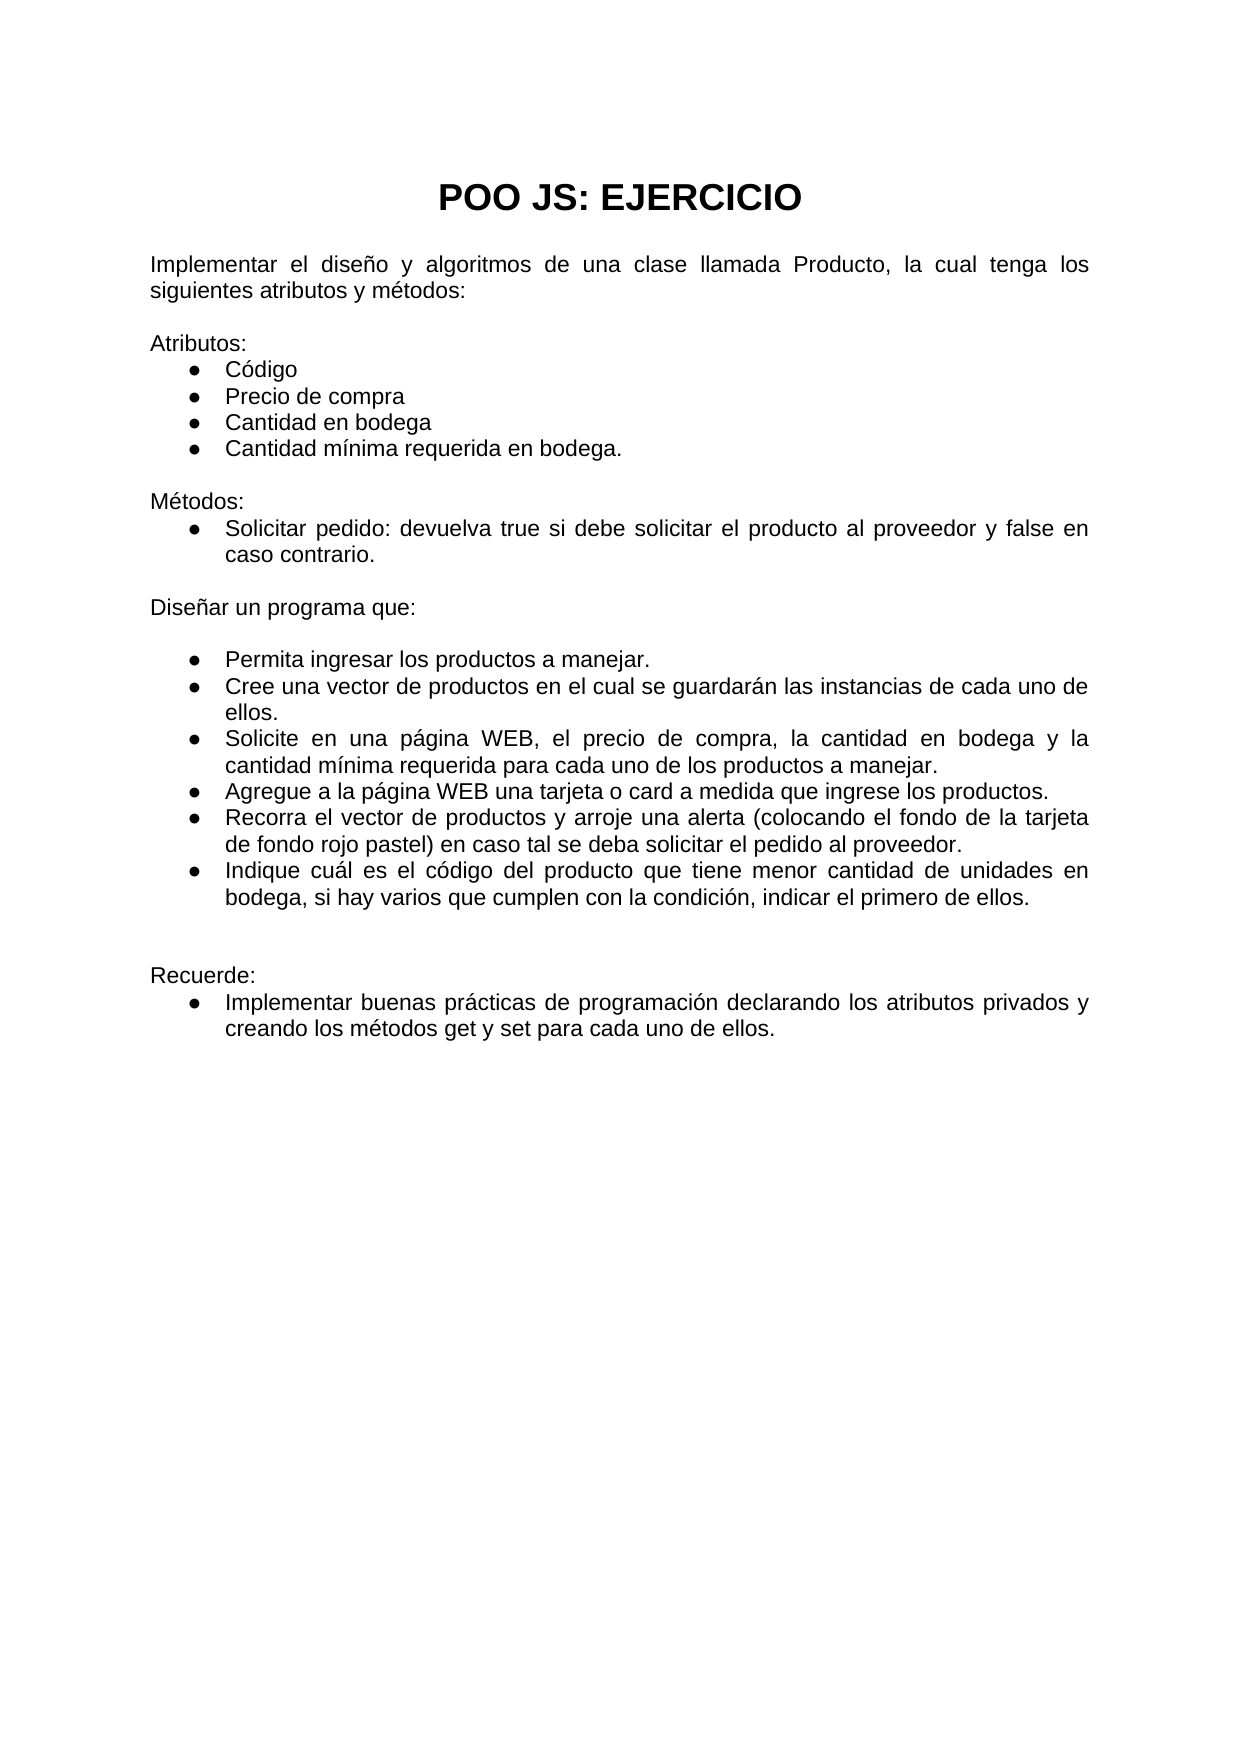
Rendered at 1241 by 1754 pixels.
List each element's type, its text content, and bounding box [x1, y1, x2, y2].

text Diseñar un programa que: [150, 593, 1090, 620]
list Código [187, 356, 1090, 383]
text Atributos: [150, 330, 1090, 356]
text Implementar el diseño y algoritmos de una clase llamada Producto, la cual tenga los siguientes atributos y métodos: [150, 251, 1090, 304]
text Recuerde: [150, 962, 1090, 989]
list Precio de compra [187, 383, 1090, 409]
list Cree una vector de productos en el cual se guardarán las instancias de cada uno de ellos. [187, 673, 1090, 725]
list Cantidad mínima requerida en bodega. [187, 435, 1090, 462]
list Indique cuál es el código del producto que tiene menor cantidad de unidades en bodega, si hay varios que cumplen con la condición, indicar el primero de ellos. [187, 857, 1090, 910]
list Cantidad en bodega [187, 409, 1090, 435]
list Solicitar pedido: devuelva true si debe solicitar el producto al proveedor y false en caso contrario. [187, 514, 1090, 567]
list Agregue a la página WEB una tarjeta o card a medida que ingrese los productos. [187, 778, 1090, 804]
list Permita ingresar los productos a manejar. [187, 646, 1090, 673]
text POO JS: EJERCICIO [150, 175, 1090, 218]
list Implementar buenas prácticas de programación declarando los atributos privados y creando los métodos get y set para cada uno de ellos. [187, 989, 1090, 1042]
list Solicite en una página WEB, el precio de compra, la cantidad en bodega y la cantidad mínima requerida para cada uno de los productos a manejar. [187, 725, 1090, 778]
text Métodos: [150, 488, 1090, 514]
list Recorra el vector de productos y arroje una alerta (colocando el fondo de la tarjeta de fondo rojo pastel) en caso tal se deba solicitar el pedido al proveedor. [187, 804, 1090, 857]
